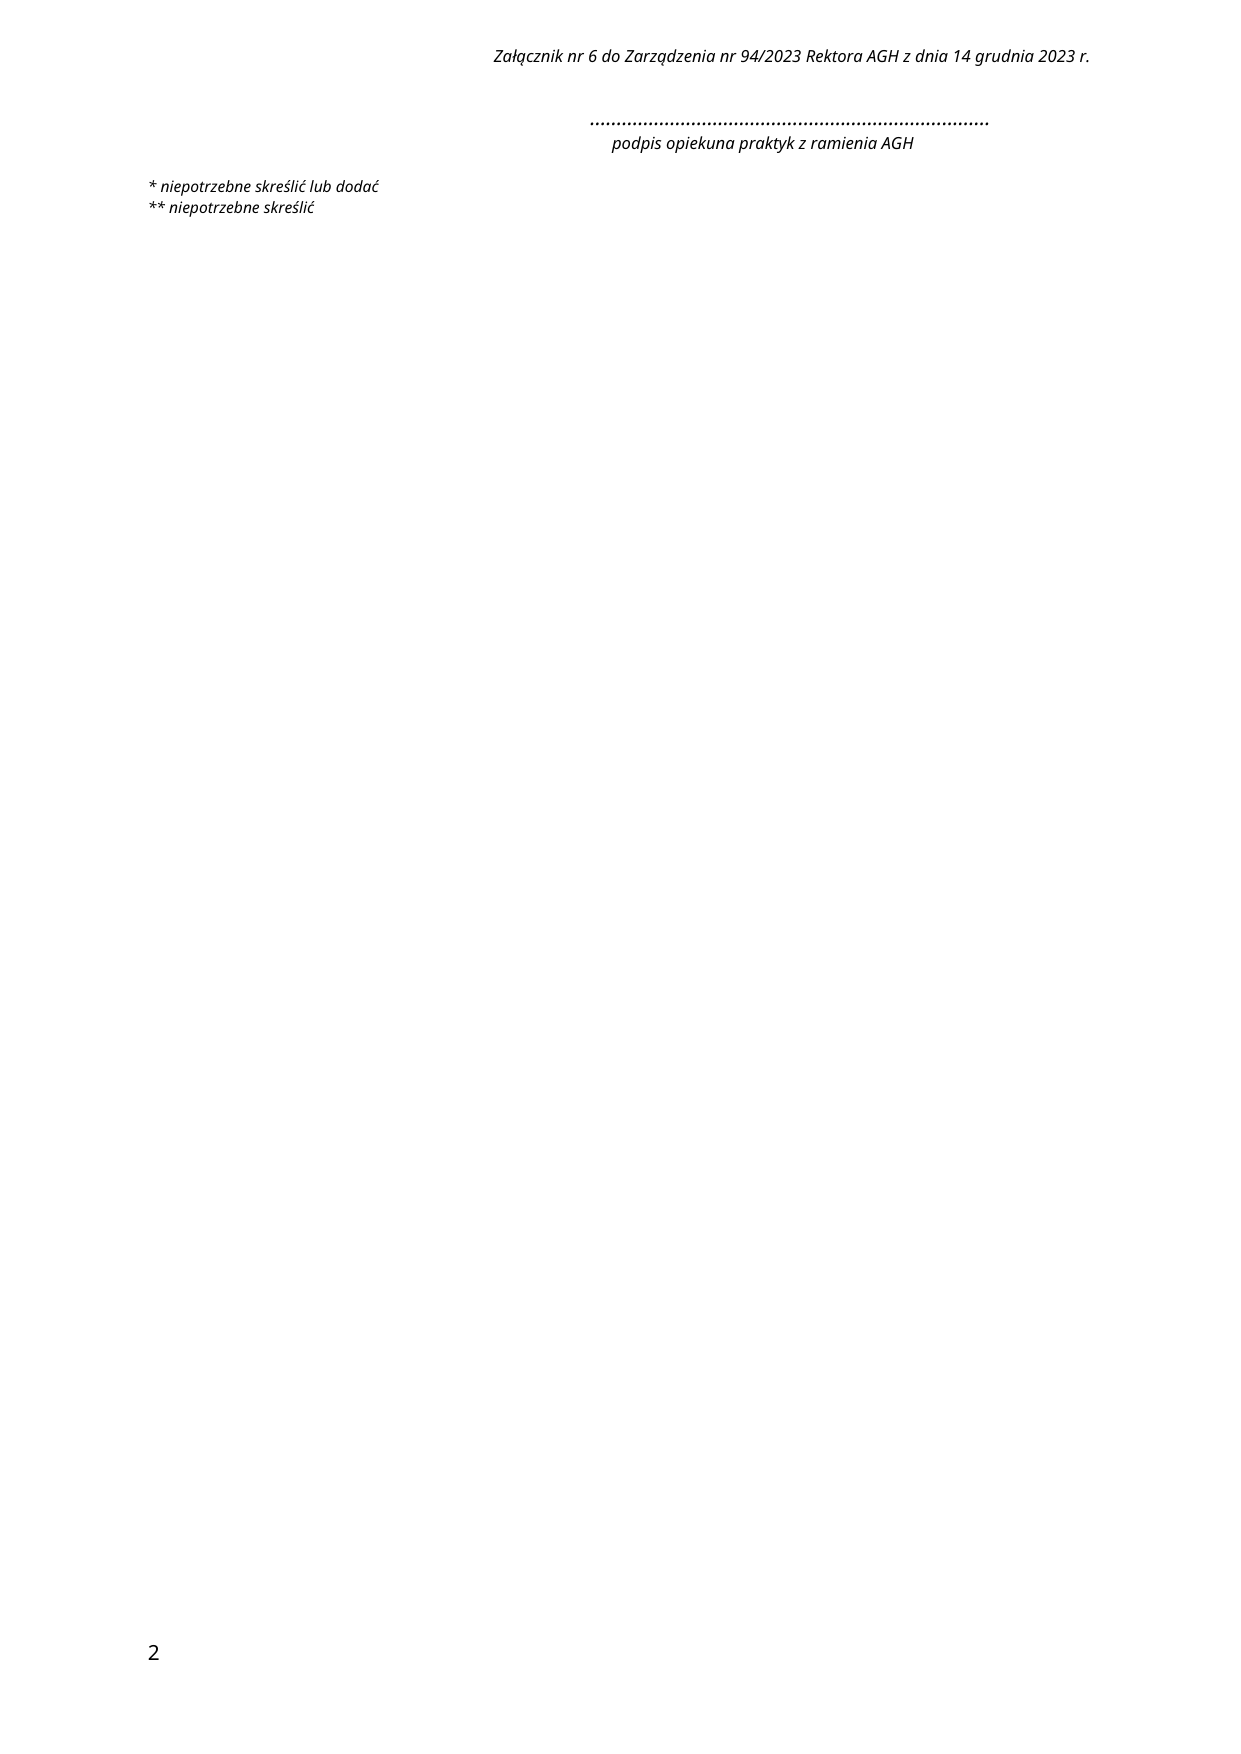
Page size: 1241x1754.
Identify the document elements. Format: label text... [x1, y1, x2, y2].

text podpis opiekuna praktyk z ramienia AGH [590, 132, 1093, 154]
text ** niepotrzebne skreślić [148, 197, 1093, 218]
text ………………………………………………………………… [590, 103, 1093, 132]
text * niepotrzebne skreślić lub dodać [148, 176, 1093, 197]
